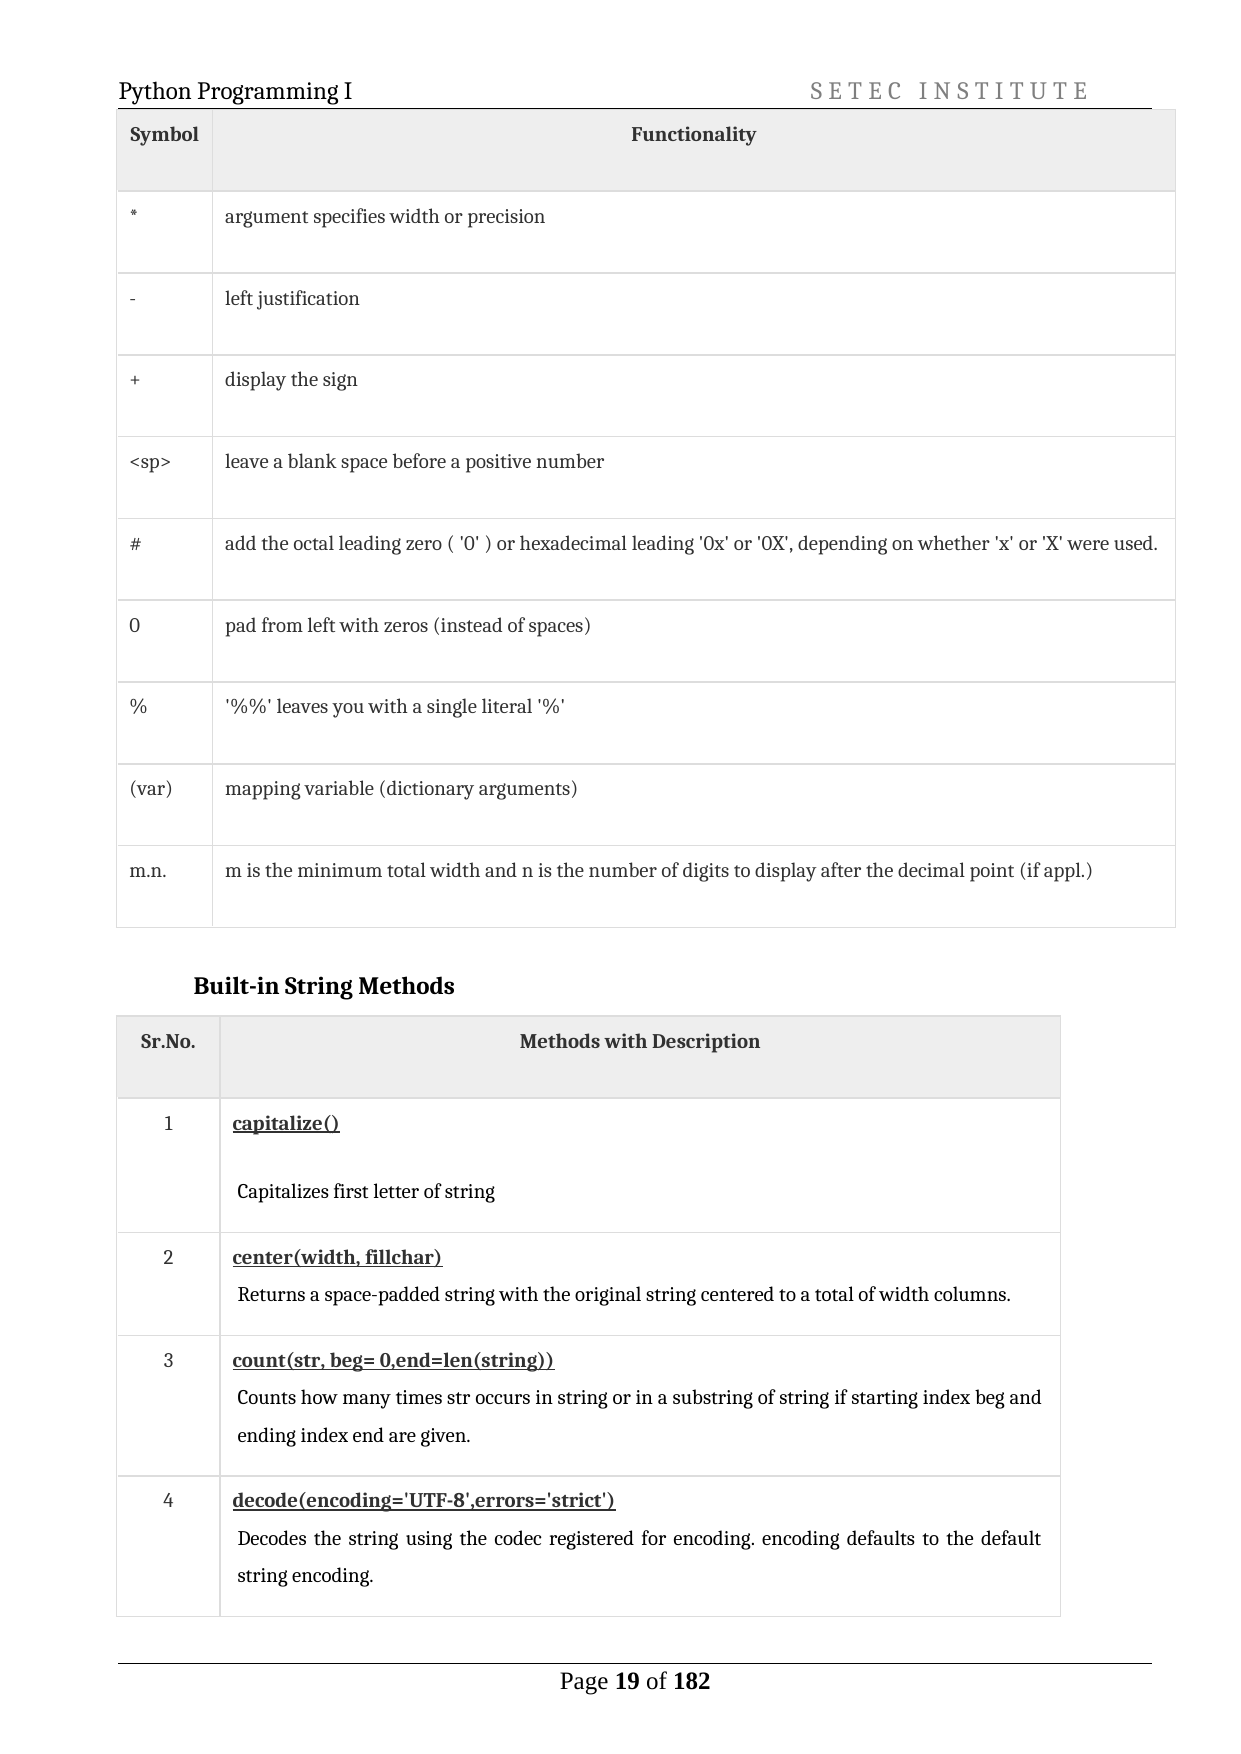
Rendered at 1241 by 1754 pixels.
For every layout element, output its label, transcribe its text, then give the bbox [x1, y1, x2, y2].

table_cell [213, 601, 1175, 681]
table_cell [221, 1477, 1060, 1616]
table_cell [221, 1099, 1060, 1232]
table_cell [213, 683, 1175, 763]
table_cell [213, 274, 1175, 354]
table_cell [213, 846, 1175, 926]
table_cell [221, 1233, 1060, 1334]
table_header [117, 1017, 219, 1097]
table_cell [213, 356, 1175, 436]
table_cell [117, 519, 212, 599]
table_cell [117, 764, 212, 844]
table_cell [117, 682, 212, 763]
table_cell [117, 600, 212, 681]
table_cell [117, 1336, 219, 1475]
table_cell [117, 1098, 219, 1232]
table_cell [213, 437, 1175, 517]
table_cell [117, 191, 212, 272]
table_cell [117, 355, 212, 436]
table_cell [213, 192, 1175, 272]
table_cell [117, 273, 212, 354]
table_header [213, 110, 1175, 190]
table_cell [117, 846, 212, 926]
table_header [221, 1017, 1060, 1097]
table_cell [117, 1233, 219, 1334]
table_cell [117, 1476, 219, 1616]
text Built-in String Methods [118, 972, 1152, 1000]
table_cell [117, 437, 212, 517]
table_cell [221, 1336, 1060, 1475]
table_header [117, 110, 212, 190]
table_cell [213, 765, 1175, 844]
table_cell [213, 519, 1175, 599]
